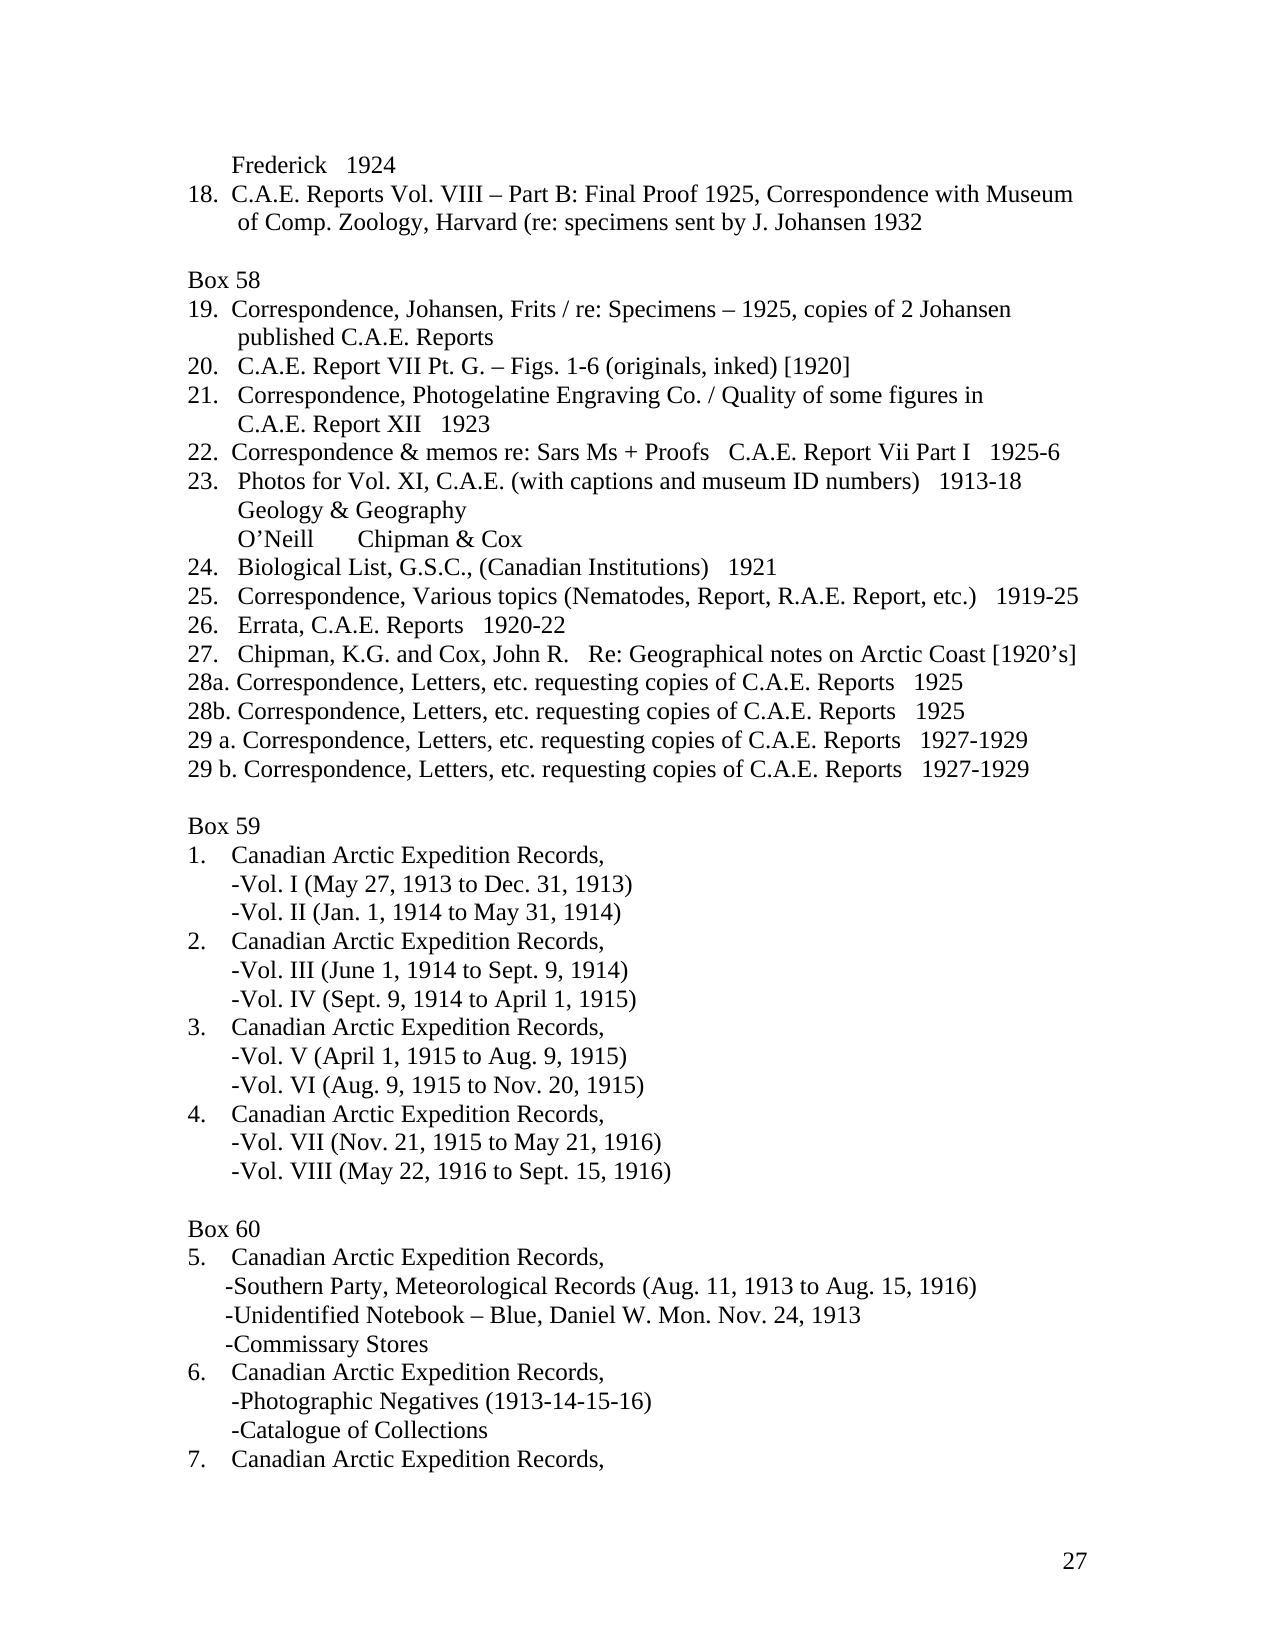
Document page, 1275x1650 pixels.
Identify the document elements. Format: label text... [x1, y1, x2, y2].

text 7. Canadian Arctic Expedition Records, [187, 1444, 1087, 1472]
text -Southern Party, Meteorological Records (Aug. 11, 1913 to Aug. 15, 1916) [187, 1271, 1087, 1300]
text 4. Canadian Arctic Expedition Records, [187, 1099, 1087, 1127]
text -Catalogue of Collections [187, 1415, 1087, 1444]
text 21. Correspondence, Photogelatine Engraving Co. / Quality of some figures in [187, 380, 1087, 409]
text 2. Canadian Arctic Expedition Records, [187, 926, 1087, 955]
text -Vol. II (Jan. 1, 1914 to May 31, 1914) [187, 897, 1087, 926]
text -Photographic Negatives (1913-14-15-16) [187, 1386, 1087, 1415]
text 28b. Correspondence, Letters, etc. requesting copies of C.A.E. Reports 1925 [187, 696, 1087, 725]
text 19. Correspondence, Johansen, Frits / re: Specimens – 1925, copies of 2 Johansen [187, 294, 1087, 322]
text -Vol. VI (Aug. 9, 1915 to Nov. 20, 1915) [187, 1070, 1087, 1099]
text 3. Canadian Arctic Expedition Records, [187, 1012, 1087, 1041]
text 22. Correspondence & memos re: Sars Ms + Proofs C.A.E. Report Vii Part I 1925-6 [187, 437, 1087, 466]
text 29 b. Correspondence, Letters, etc. requesting copies of C.A.E. Reports 1927-1929 [187, 754, 1087, 782]
text 29 a. Correspondence, Letters, etc. requesting copies of C.A.E. Reports 1927-1929 [187, 725, 1087, 754]
text 28a. Correspondence, Letters, etc. requesting copies of C.A.E. Reports 1925 [187, 667, 1087, 696]
text 18. C.A.E. Reports Vol. VIII – Part B: Final Proof 1925, Correspondence with Museum [187, 179, 1087, 207]
text -Vol. III (June 1, 1914 to Sept. 9, 1914) [187, 955, 1087, 984]
text O’Neill Chipman & Cox [187, 524, 1087, 552]
text 23. Photos for Vol. XI, C.A.E. (with captions and museum ID numbers) 1913-18 [187, 466, 1087, 495]
text 6. Canadian Arctic Expedition Records, [187, 1357, 1087, 1386]
text published C.A.E. Reports [187, 322, 1087, 351]
text 20. C.A.E. Report VII Pt. G. – Figs. 1-6 (originals, inked) [1920] [187, 351, 1087, 380]
text -Vol. VIII (May 22, 1916 to Sept. 15, 1916) [187, 1156, 1087, 1185]
text Geology & Geography [187, 495, 1087, 524]
text 5. Canadian Arctic Expedition Records, [187, 1242, 1087, 1271]
text -Vol. V (April 1, 1915 to Aug. 9, 1915) [187, 1041, 1087, 1070]
text -Vol. I (May 27, 1913 to Dec. 31, 1913) [187, 869, 1087, 897]
text Box 60 [187, 1214, 1087, 1242]
text of Comp. Zoology, Harvard (re: specimens sent by J. Johansen 1932 [187, 207, 1087, 236]
text -Commissary Stores [187, 1329, 1087, 1357]
text 25. Correspondence, Various topics (Nematodes, Report, R.A.E. Report, etc.) 1919-25 [187, 581, 1087, 610]
text -Unidentified Notebook – Blue, Daniel W. Mon. Nov. 24, 1913 [187, 1300, 1087, 1329]
text 1. Canadian Arctic Expedition Records, [187, 840, 1087, 869]
text 27. Chipman, K.G. and Cox, John R. Re: Geographical notes on [1920’s] [187, 639, 1087, 667]
text 26. Errata, C.A.E. Reports 1920-22 [187, 610, 1087, 639]
text C.A.E. Report XII 1923 [187, 409, 1087, 437]
text -Vol. IV (Sept. 9, 1914 to April 1, 1915) [187, 984, 1087, 1012]
text 1924 [187, 150, 1087, 179]
text -Vol. VII (Nov. 21, 1915 to May 21, 1916) [187, 1127, 1087, 1156]
text 24. Biological List, G.S.C., (Canadian Institutions) 1921 [187, 552, 1087, 581]
